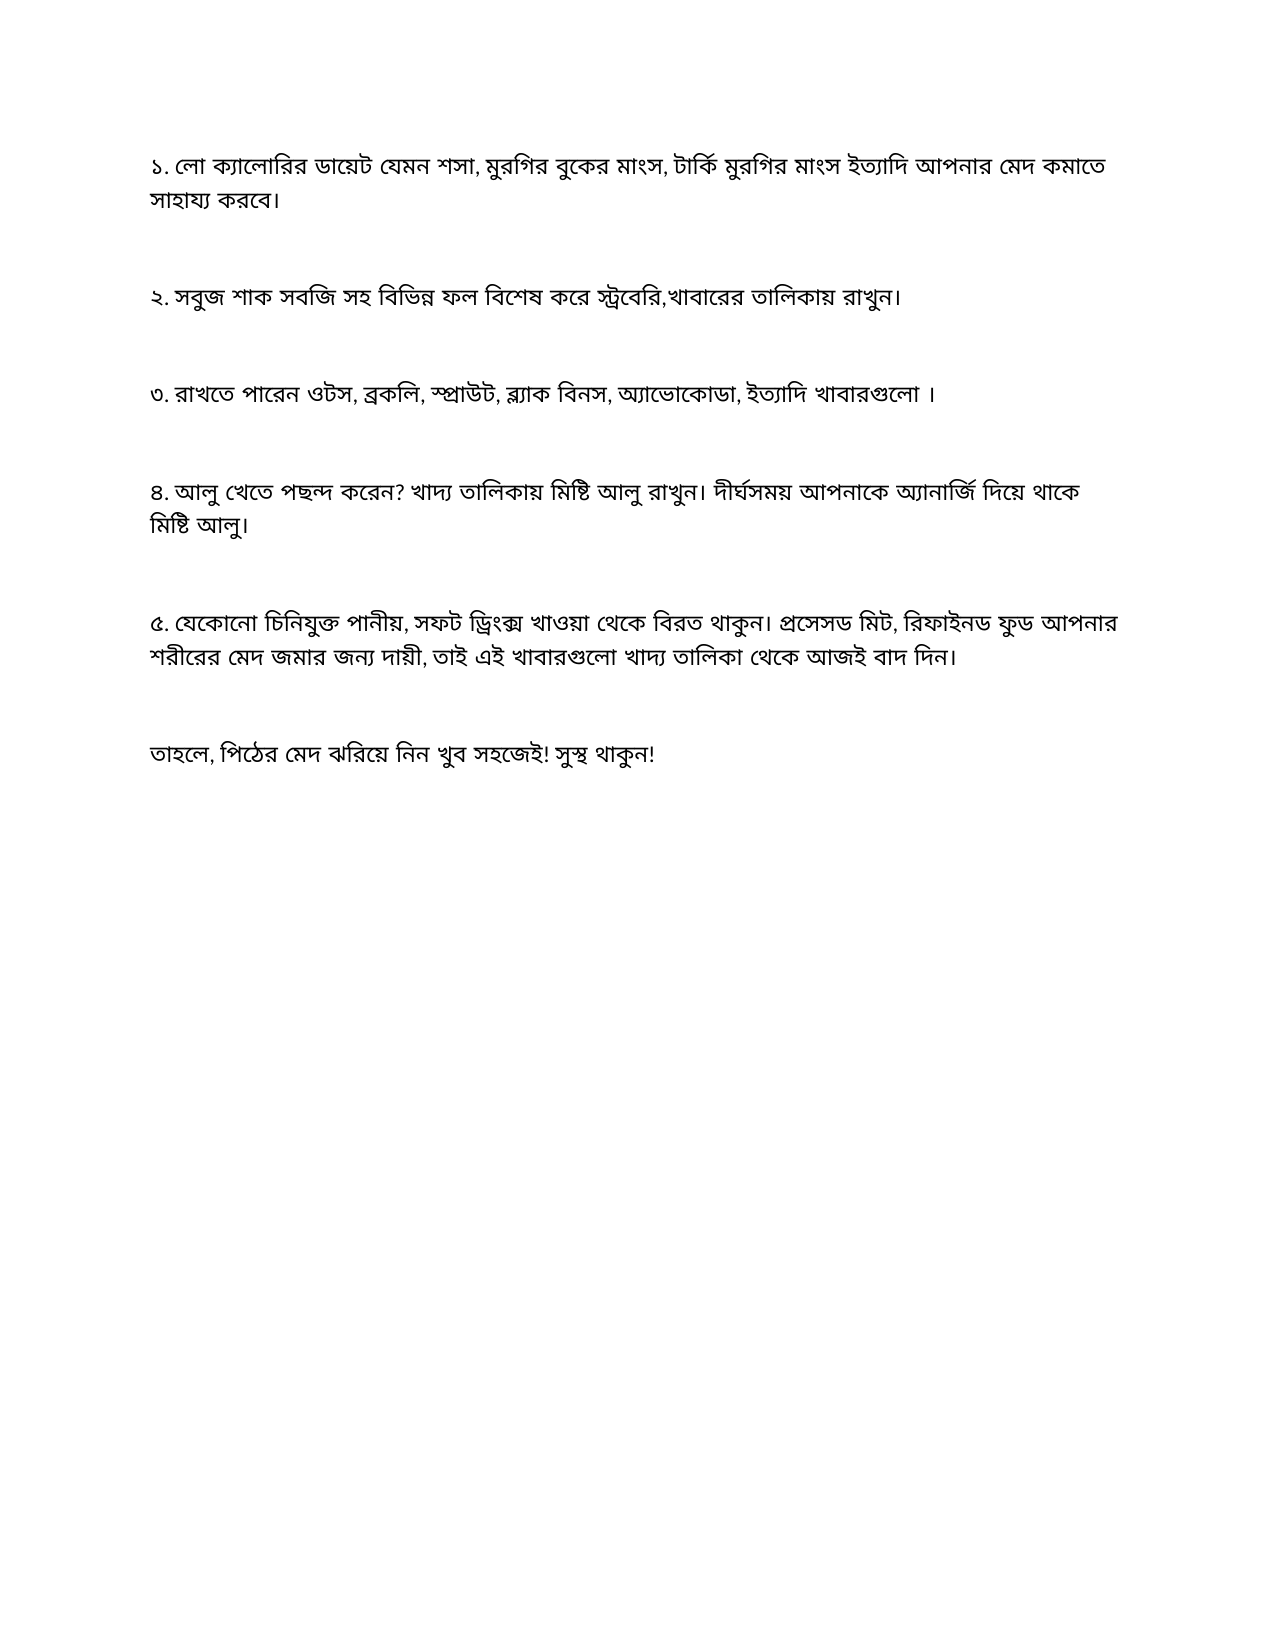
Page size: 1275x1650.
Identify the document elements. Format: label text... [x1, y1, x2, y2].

text ৫. যেকোনো চিনিযুক্ত পানীয়, সফট ড্রিংক্স খাওয়া থেকে বিরত থাকুন। প্রসেসড মিট, রিফাইনড ফুড আপনার শরীরের মেদ জমার জন্য দায়ী, তাই এই খাবারগুলো খাদ্য তালিকা থেকে আজই বাদ দিন। [150, 607, 1125, 672]
text ২. সবুজ শাক সবজি সহ বিভিন্ন ফল বিশেষ করে স্ট্রবেরি,খাবারের তালিকায় রাখুন। [150, 281, 1125, 312]
text ৪. আলু খেতে পছন্দ করেন? খাদ্য তালিকায় মিষ্টি আলু রাখুন। দীর্ঘসময় আপনাকে অ্যানার্জি দিয়ে থাকে মিষ্টি আলু। [150, 476, 1125, 541]
text তাহলে, পিঠের মেদ ঝরিয়ে নিন খুব সহজেই! সুস্থ থাকুন! [150, 738, 1125, 769]
text ১. লো ক্যালোরির ডায়েট যেমন শসা, মুরগির বুকের মাংস, টার্কি মুরগির মাংস ইত্যাদি আপনার মেদ কমাতে সাহায্য করবে। [150, 150, 1125, 215]
text ৩. রাখতে পারেন ওটস, ব্রকলি, স্প্রাউট, ব্ল্যাক বিনস, অ্যাভোকোডা, ইত্যাদি খাবারগুলো । [150, 378, 1125, 409]
